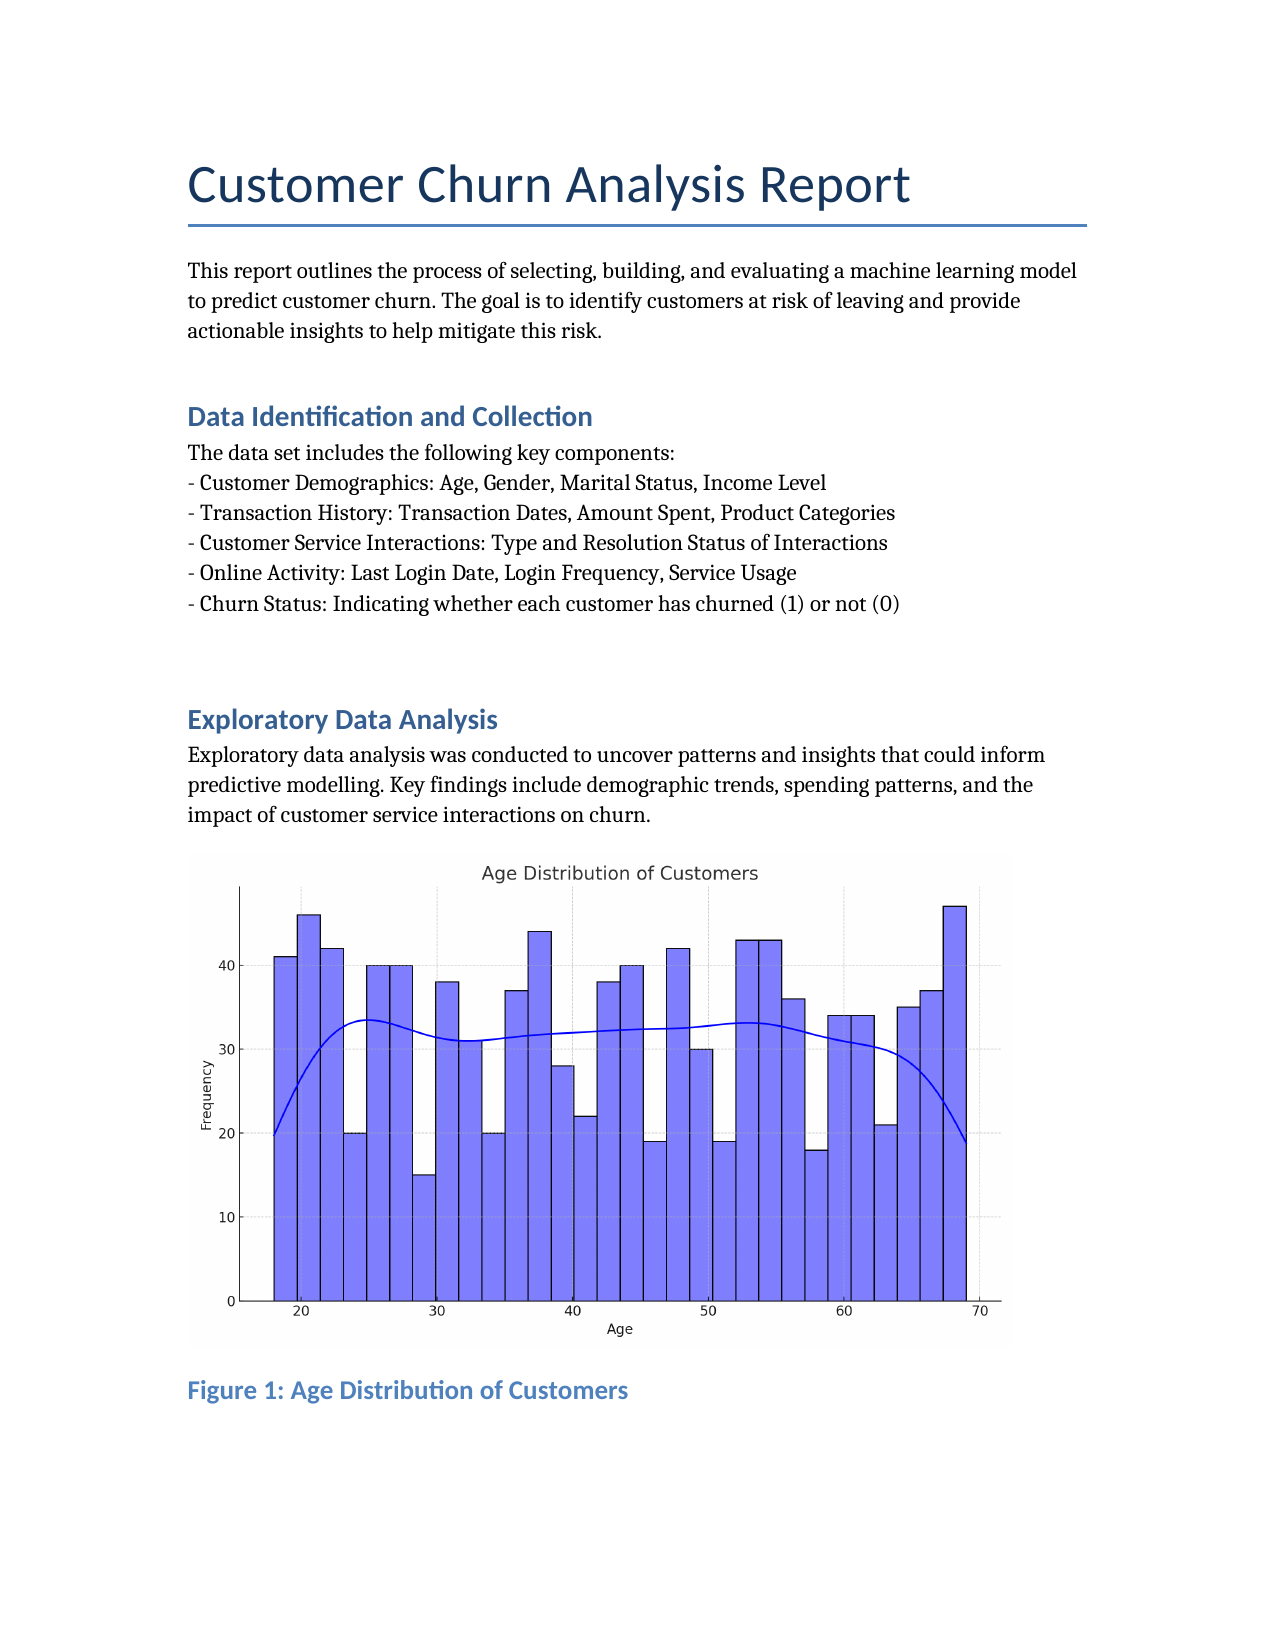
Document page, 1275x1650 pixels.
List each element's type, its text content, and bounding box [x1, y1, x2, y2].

text Exploratory data analysis was conducted to uncover patterns and insights that could inform predictive modelling. Key findings include demographic trends, spending patterns, and the impact of customer service interactions on churn. [187, 742, 1087, 828]
text The data set includes the following key components: - Customer Demographics: Age, Gender, Marital Status, Income Level - Transaction History: Transaction Dates, Amount Spent, Product Categories - Customer Service Interactions: Type and Resolution Status of Interactions - Online Activity: Last Login Date, Login Frequency, Service Usage - Churn Status: Indicating whether each customer has churned (1) or not (0) [187, 439, 1087, 647]
subtitle Data Identification and Collection [187, 398, 1087, 434]
picture [187, 853, 1013, 1349]
title Customer Churn Analysis Report [187, 150, 1087, 227]
subtitle Exploratory Data Analysis [187, 701, 1087, 736]
subtitle Figure 1: Age Distribution of Customers [187, 1373, 1087, 1406]
text This report outlines the process of selecting, building, and evaluating a machine learning model to predict customer churn. The goal is to identify customers at risk of leaving and provide actionable insights to help mitigate this risk. [187, 258, 1087, 344]
